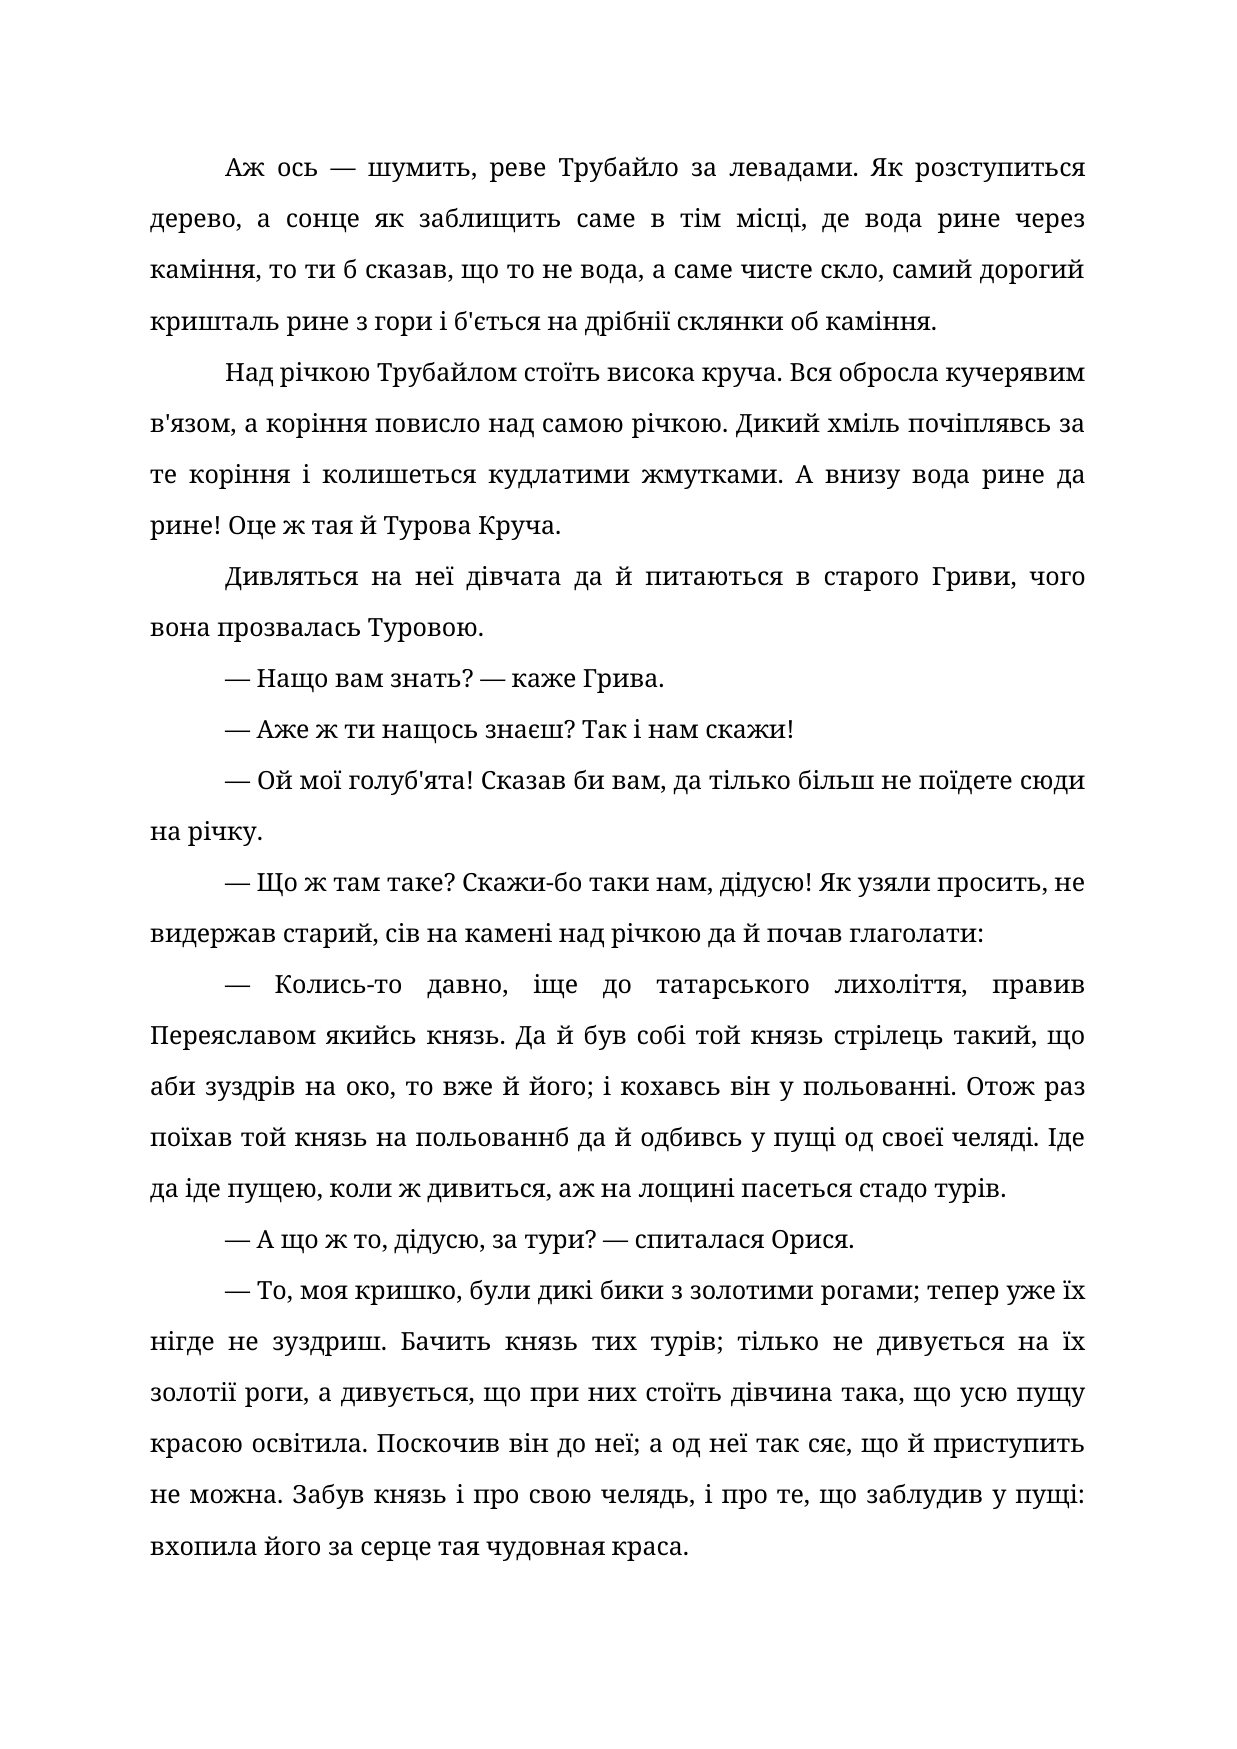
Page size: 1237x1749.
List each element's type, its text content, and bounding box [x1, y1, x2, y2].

text — Колись-то давно, іще до татарського лихоліття, правив Переяславом якийсь князь. Да й був собі той князь стрілець такий, що аби зуздрів на око, то вже й його; і кохавсь він у польованні. Отож раз поїхав той князь на польованнб да й одбивсь у пущі од своєї челяді. Іде да іде пущею, коли ж дивиться, аж на лощині пасеться стадо турів. [150, 967, 1086, 1205]
text — Ой мої голуб'ята! Сказав би вам, да тілько більш не поїдете сюди на річку. [150, 762, 1086, 848]
text — Нащо вам знать? — каже Грива. [150, 660, 1086, 694]
text — Що ж там таке? Скажи-бо таки нам, дідусю! Як узяли просить, не видержав старий, сів на камені над річкою да й почав глаголати: [150, 864, 1086, 950]
text — То, моя кришко, були дикі бики з золотими рогами; тепер уже їх нігде не зуздриш. Бачить князь тих турів; тілько не дивується на їх золотії роги, а дивується, що при них стоїть дівчина така, що усю пущу красою освітила. Поскочив він до неї; а од неї так сяє, що й приступить не можна. Забув князь і про свою челядь, і про те, що заблудив у пущі: вхопила його за серце тая чудовная краса. [150, 1273, 1086, 1562]
text Аж ось — шумить, реве Трубайло за левадами. Як розступиться дерево, а сонце як заблищить саме в тім місці, де вода рине через каміння, то ти б сказав, що то не вода, а саме чисте скло, самий дорогий кришталь рине з гори і б'ється на дрібнії склянки об каміння. [150, 150, 1086, 337]
text — Аже ж ти нащось знаєш? Так і нам скажи! [150, 711, 1086, 746]
text — А що ж то, дідусю, за тури? — спиталася Орися. [150, 1222, 1086, 1256]
text Над річкою Трубайлом стоїть висока круча. Вся обросла кучерявим в'язом, а коріння повисло над самою річкою. Дикий хміль почіплявсь за те коріння і колишеться кудлатими жмутками. А внизу вода рине да рине! Оце ж тая й Турова Круча. [150, 354, 1086, 541]
text Дивляться на неї дівчата да й питаються в старого Гриви, чого вона прозвалась Туровою. [150, 558, 1086, 643]
